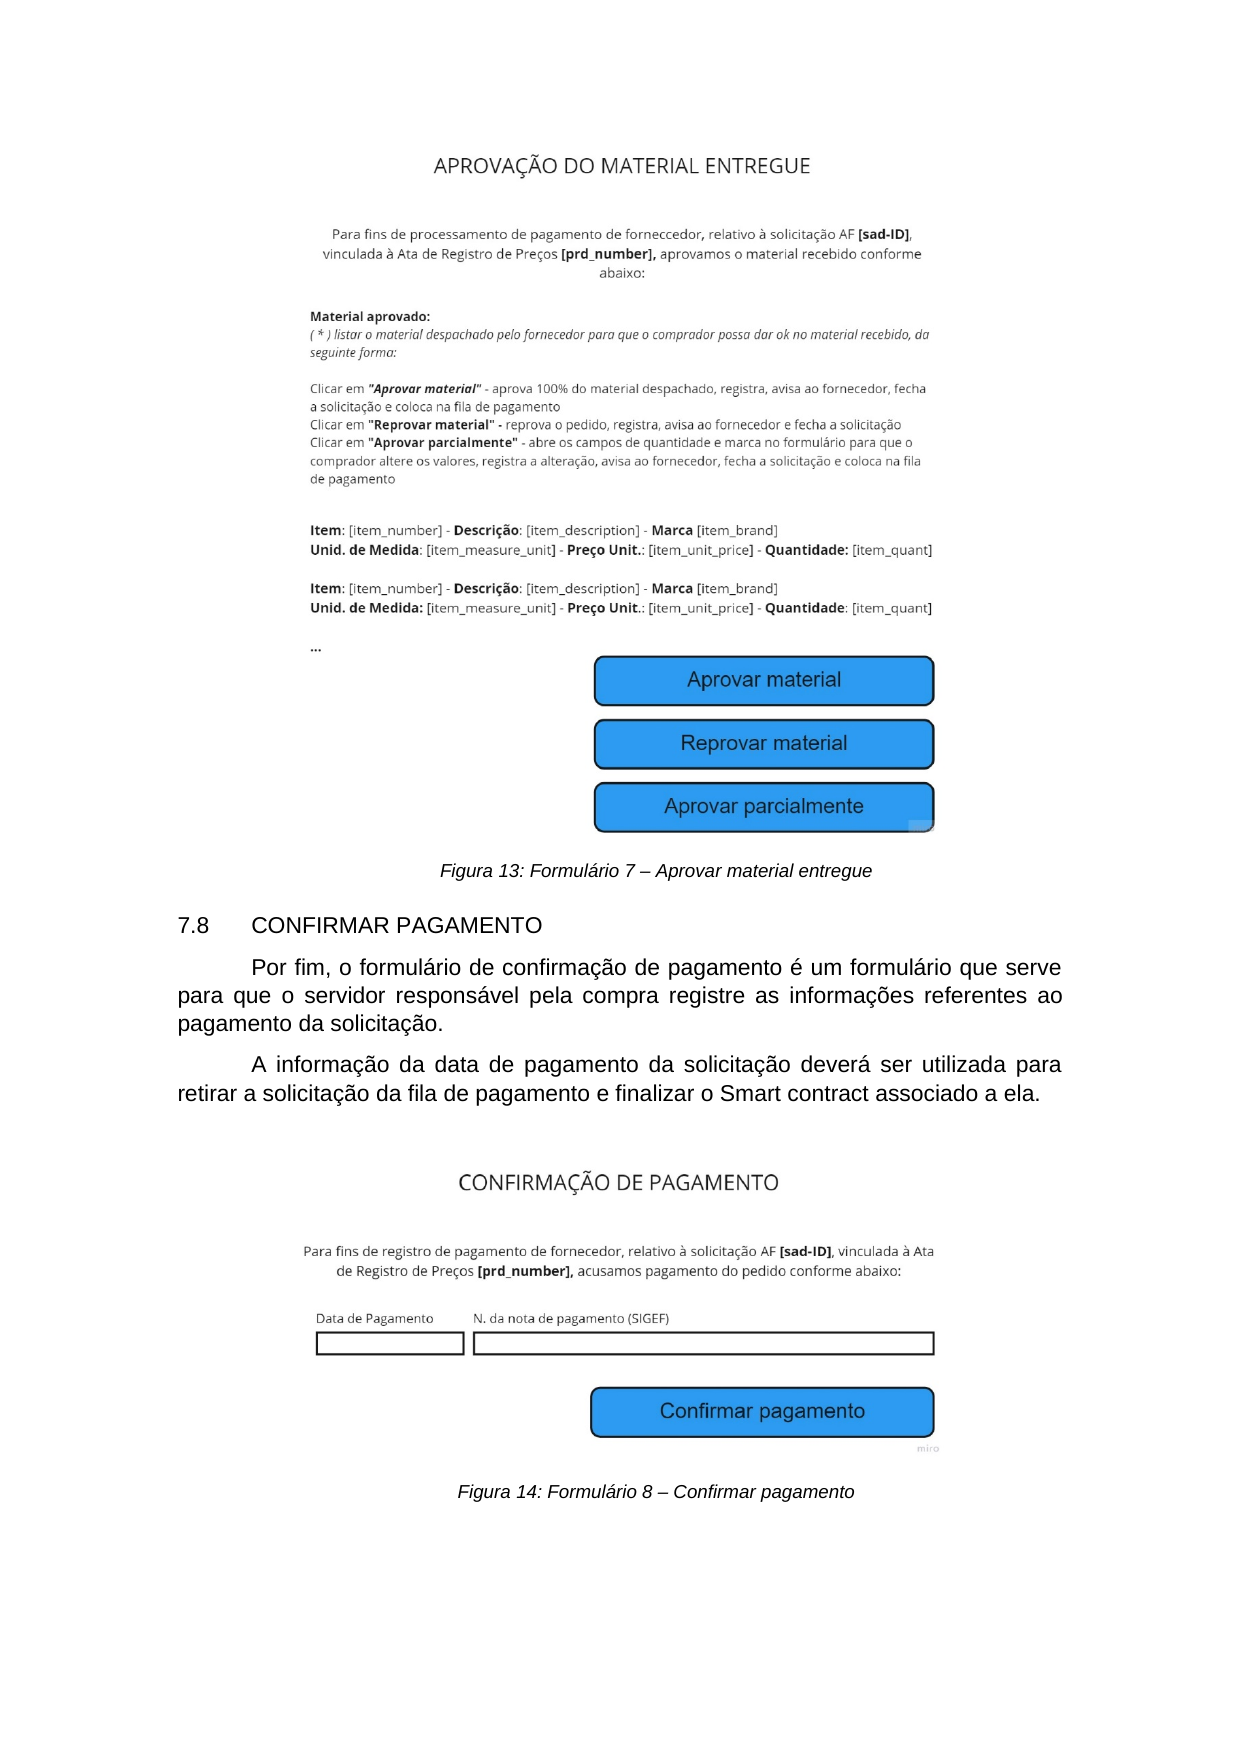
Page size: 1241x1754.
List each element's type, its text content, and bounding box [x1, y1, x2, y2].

subtitle CONFIRMAR PAGAMENTO [177, 912, 1063, 939]
text Por fim, o formulário de confirmação de pagamento é um formulário que serve para que o servidor responsável pela compra registre as informações referentes ao pagamento da solicitação. [177, 953, 1063, 1037]
text A informação da data de pagamento da solicitação deverá ser utilizada para retirar a solicitação da fila de pagamento e finalizar o Smart contract associado a ela. [177, 1051, 1063, 1106]
text Figura 13: Formulário 7 – Aprovar material entregue [177, 860, 1063, 881]
text Figura 14: Formulário 8 – Confirmar pagamento [177, 1481, 1063, 1502]
picture [291, 147, 949, 846]
picture [286, 1161, 954, 1467]
